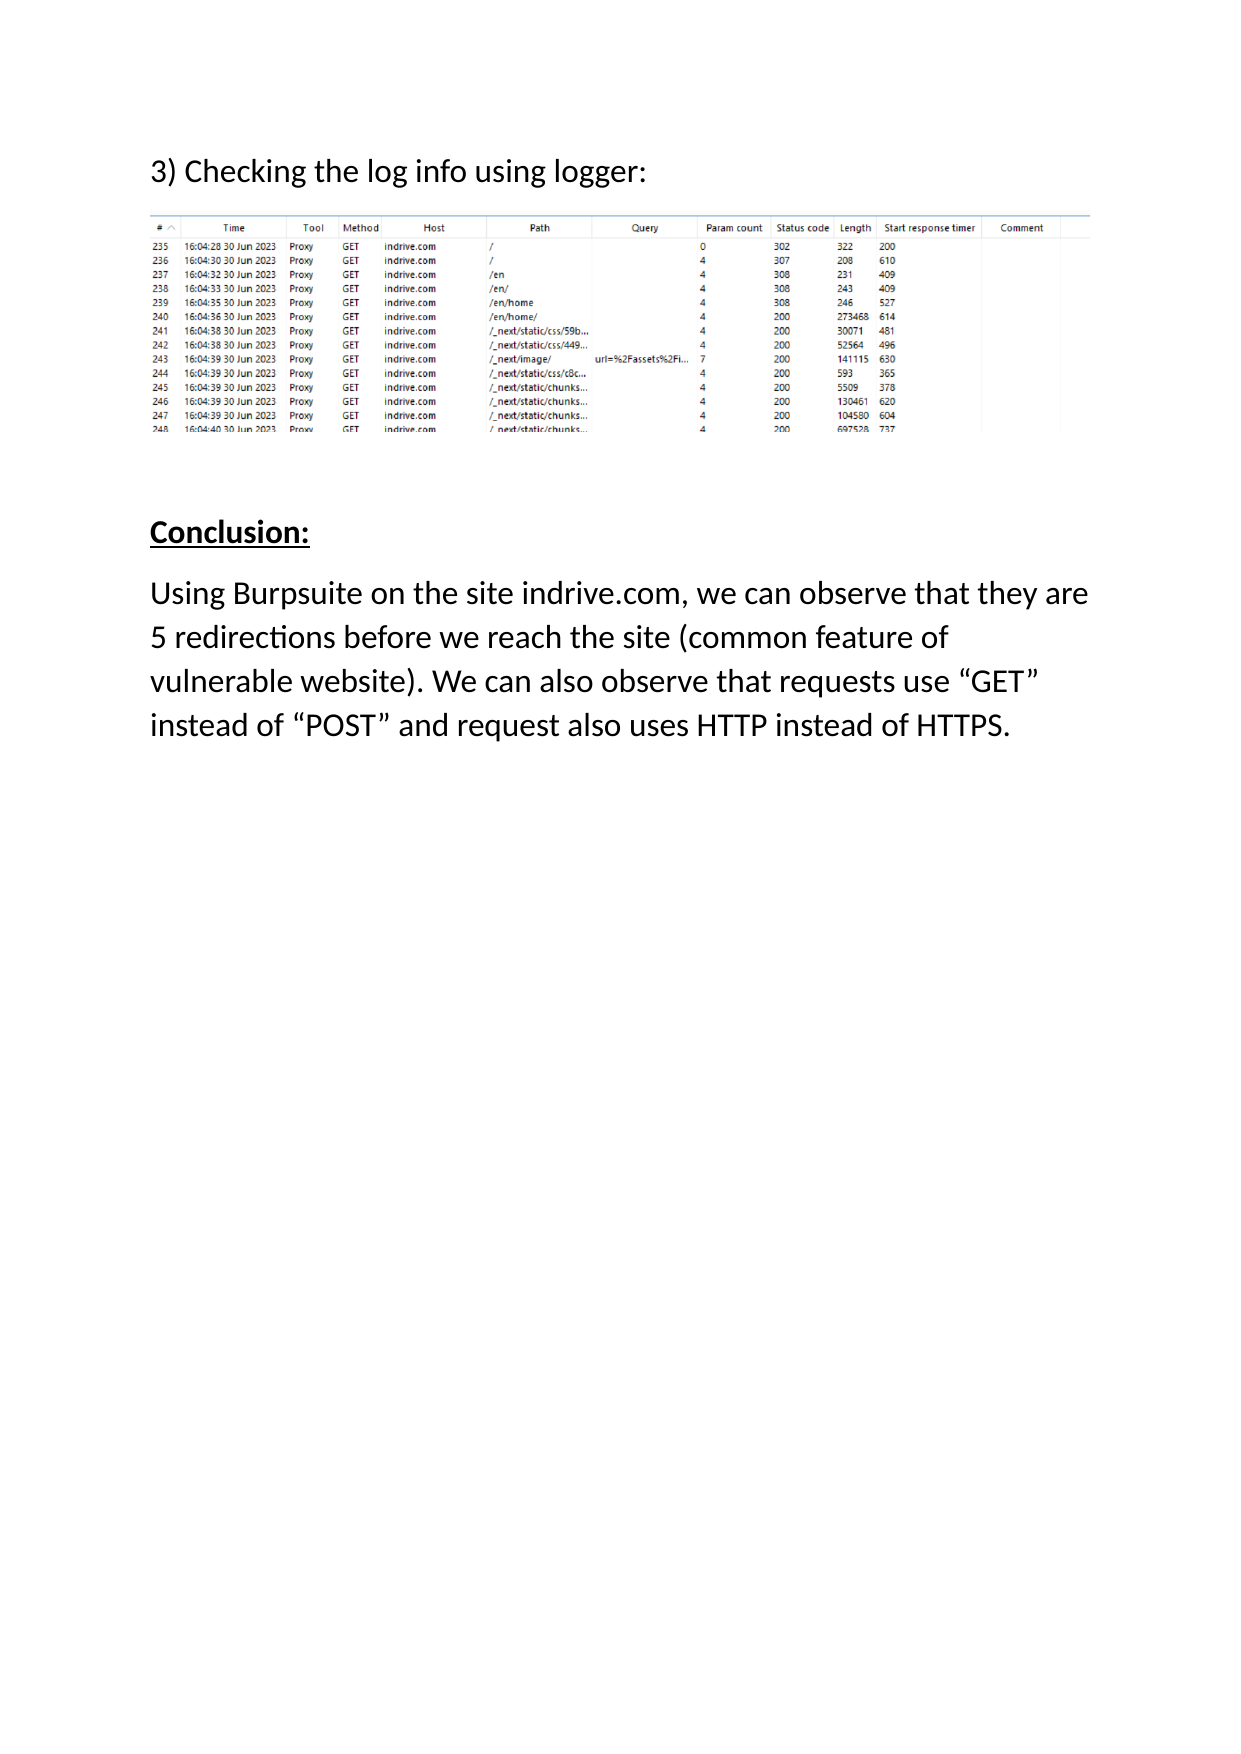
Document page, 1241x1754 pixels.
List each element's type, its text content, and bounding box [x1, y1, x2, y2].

text 3) Checking the log info using logger: [150, 150, 1090, 191]
picture [150, 210, 1091, 432]
text Using Burpsuite on the site indrive.com, we can observe that they are 5 redirections before we reach the site (common feature of vulnerable website). We can also observe that requests use “GET” instead of “POST” and request also uses HTTP instead of HTTPS. [150, 572, 1090, 744]
text Conclusion: [150, 511, 1090, 552]
